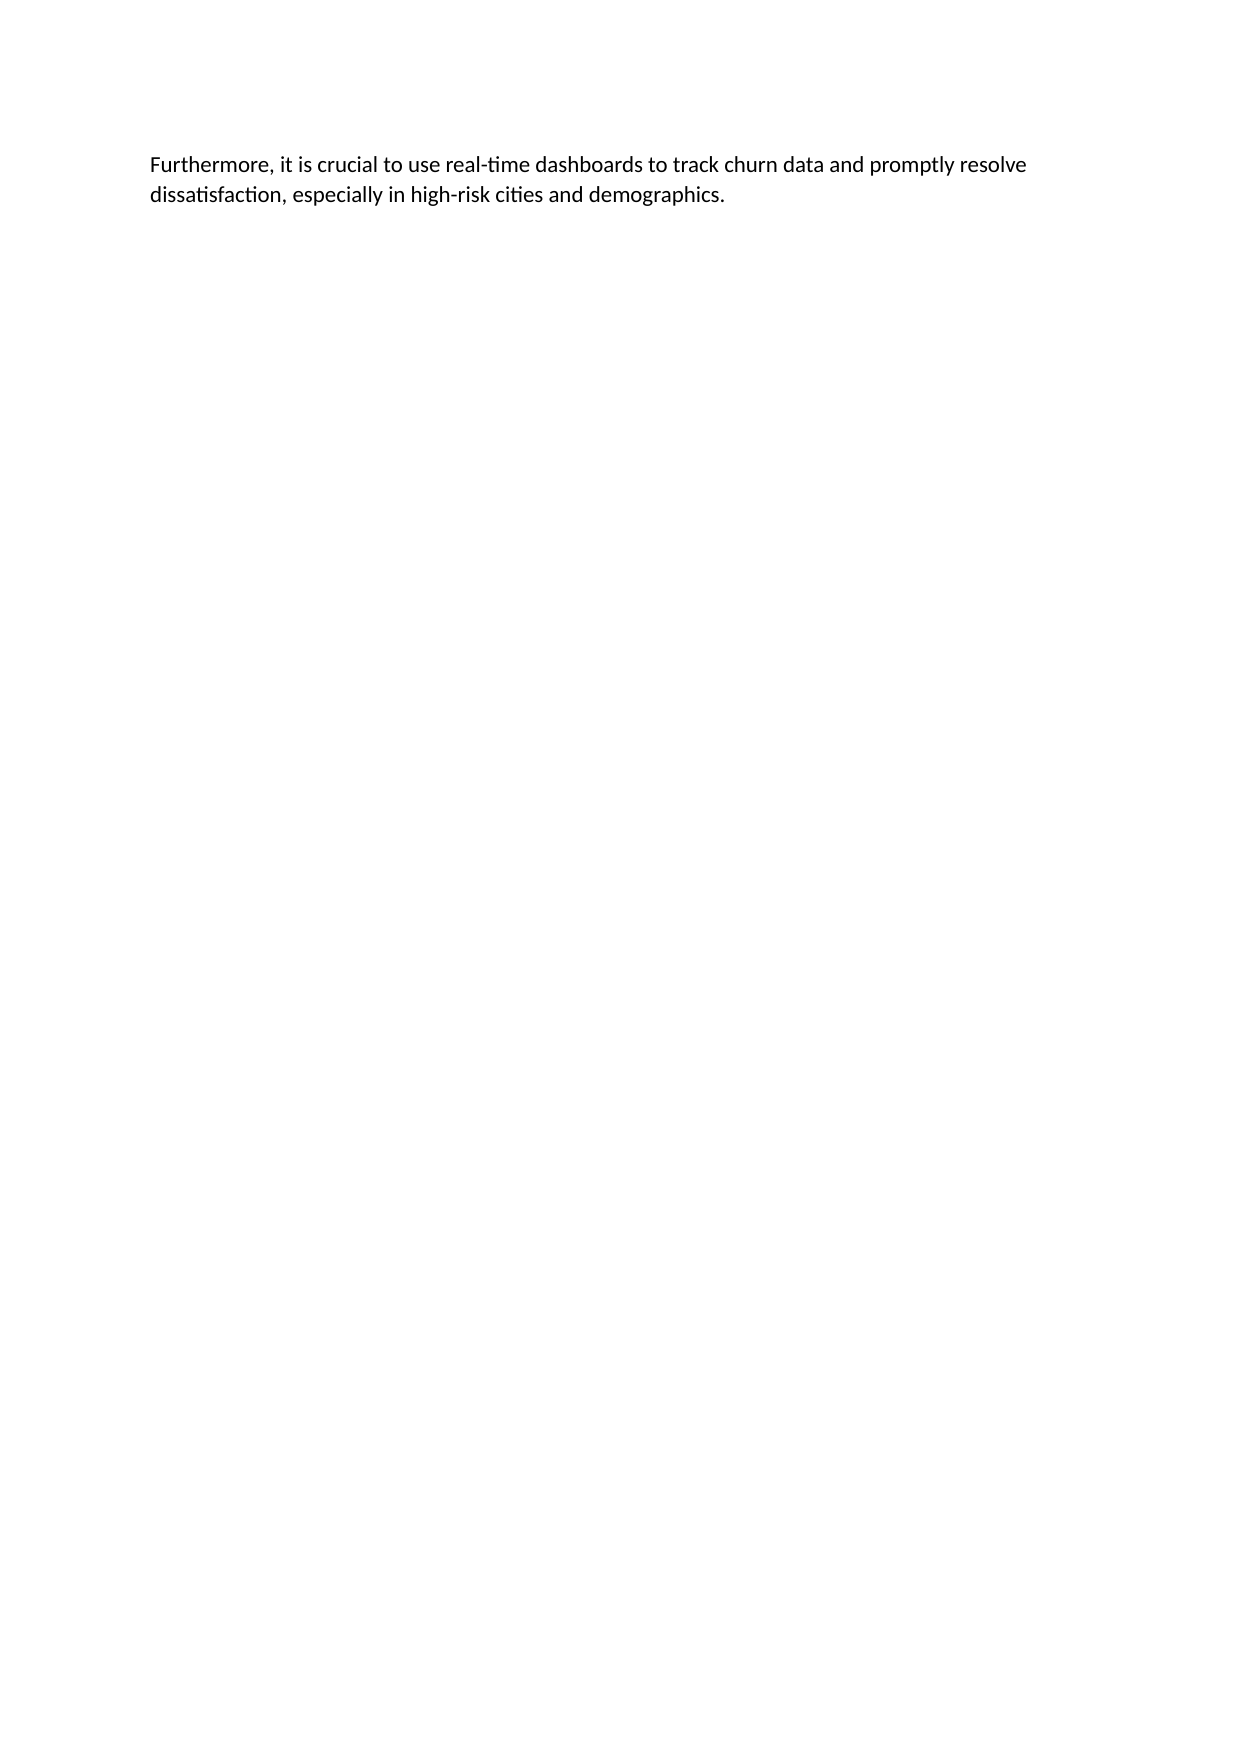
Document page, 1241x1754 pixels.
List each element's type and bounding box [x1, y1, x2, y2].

text [150, 150, 1090, 208]
